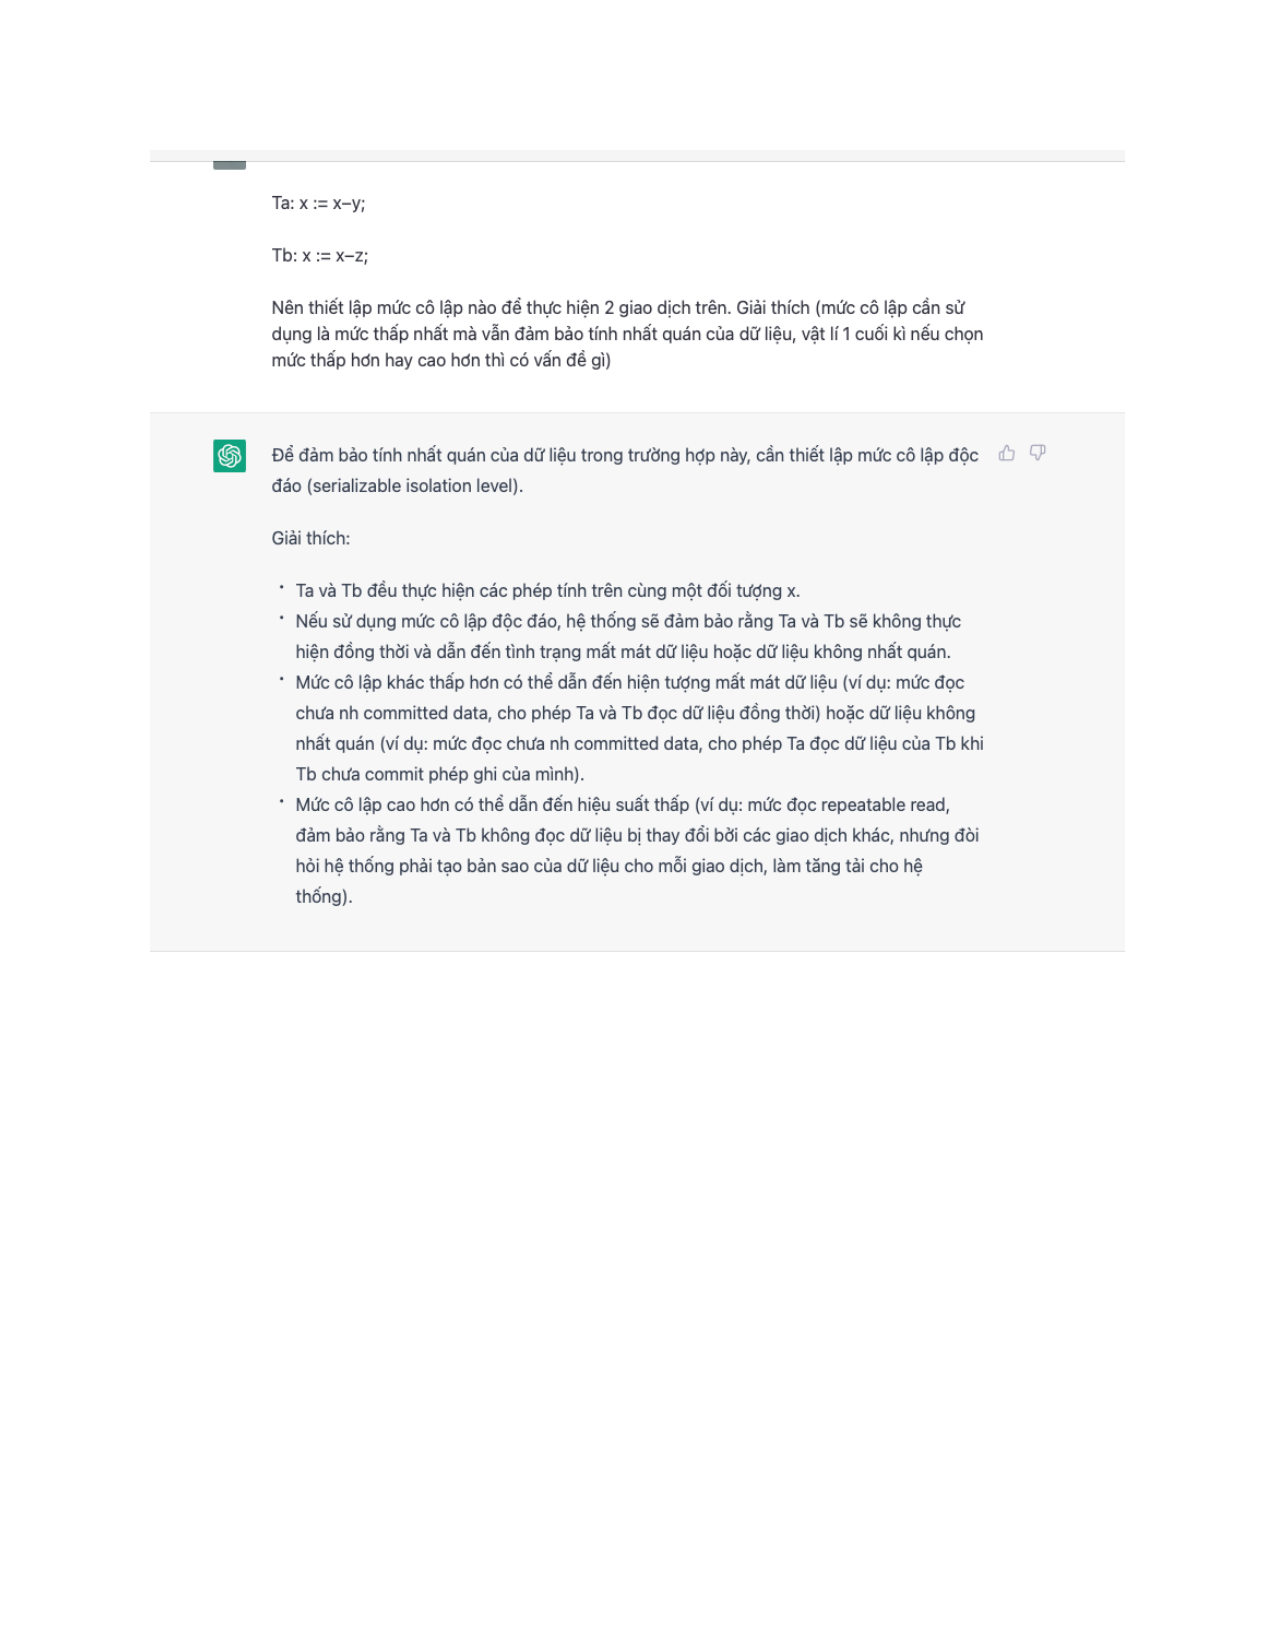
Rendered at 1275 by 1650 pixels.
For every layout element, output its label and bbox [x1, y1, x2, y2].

picture [150, 150, 1125, 976]
